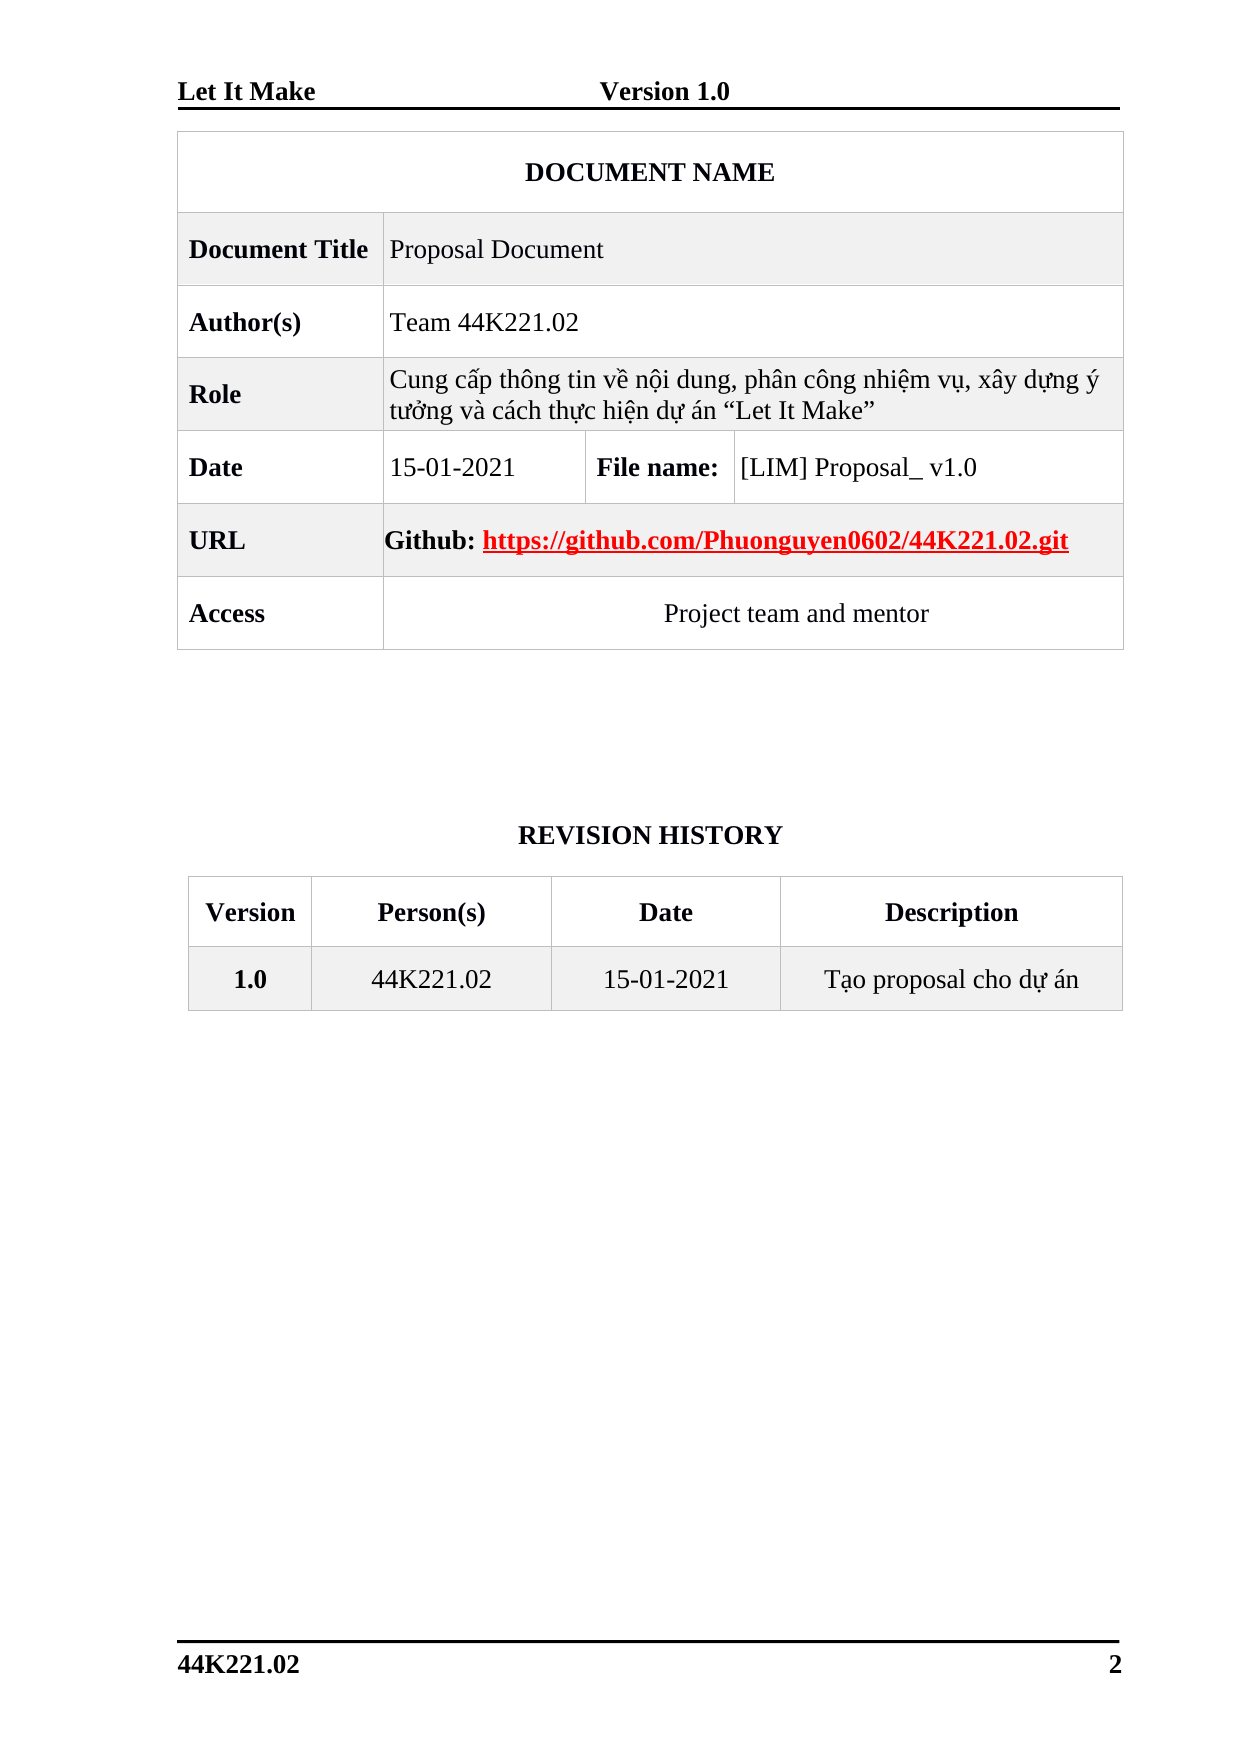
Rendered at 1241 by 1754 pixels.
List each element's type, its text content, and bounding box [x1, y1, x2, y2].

table_header Description [781, 877, 1122, 946]
table_cell Proposal Document [384, 213, 1123, 284]
table_cell Project team and mentor [384, 577, 1123, 648]
text REVISION HISTORY [177, 819, 1124, 850]
table_cell File name: [586, 431, 734, 503]
table_cell Cung cấp thông tin về nội dung, phân công nhiệm vụ, xây dựng ý tưởng và cách thực hiện dự án “Let It Make” [384, 358, 1123, 430]
table_cell 44K221.02 [312, 947, 551, 1010]
table_cell Team 44K221.02 [384, 286, 1123, 357]
table_cell Access [178, 577, 383, 648]
table_header Version [189, 877, 311, 946]
table_header DOCUMENT NAME [178, 132, 1123, 212]
table_cell Github: https://github.com/Phuonguyen0602/44K221.02.git [384, 504, 1123, 576]
table_cell 15-01-2021 [552, 947, 780, 1010]
table_cell Date [178, 431, 383, 503]
table_cell Tạo proposal cho dự án [781, 947, 1122, 1010]
table_cell Role [178, 358, 383, 430]
table_cell 1.0 [189, 947, 311, 1010]
table_cell [LIM] Proposal_ v1.0 [735, 431, 1123, 503]
table_header Date [552, 877, 780, 946]
table_cell URL [178, 504, 383, 576]
table_cell Author(s) [178, 286, 383, 357]
table_cell 15-01-2021 [384, 431, 585, 503]
table_cell Document Title [178, 213, 383, 284]
table_header Person(s) [312, 877, 551, 946]
